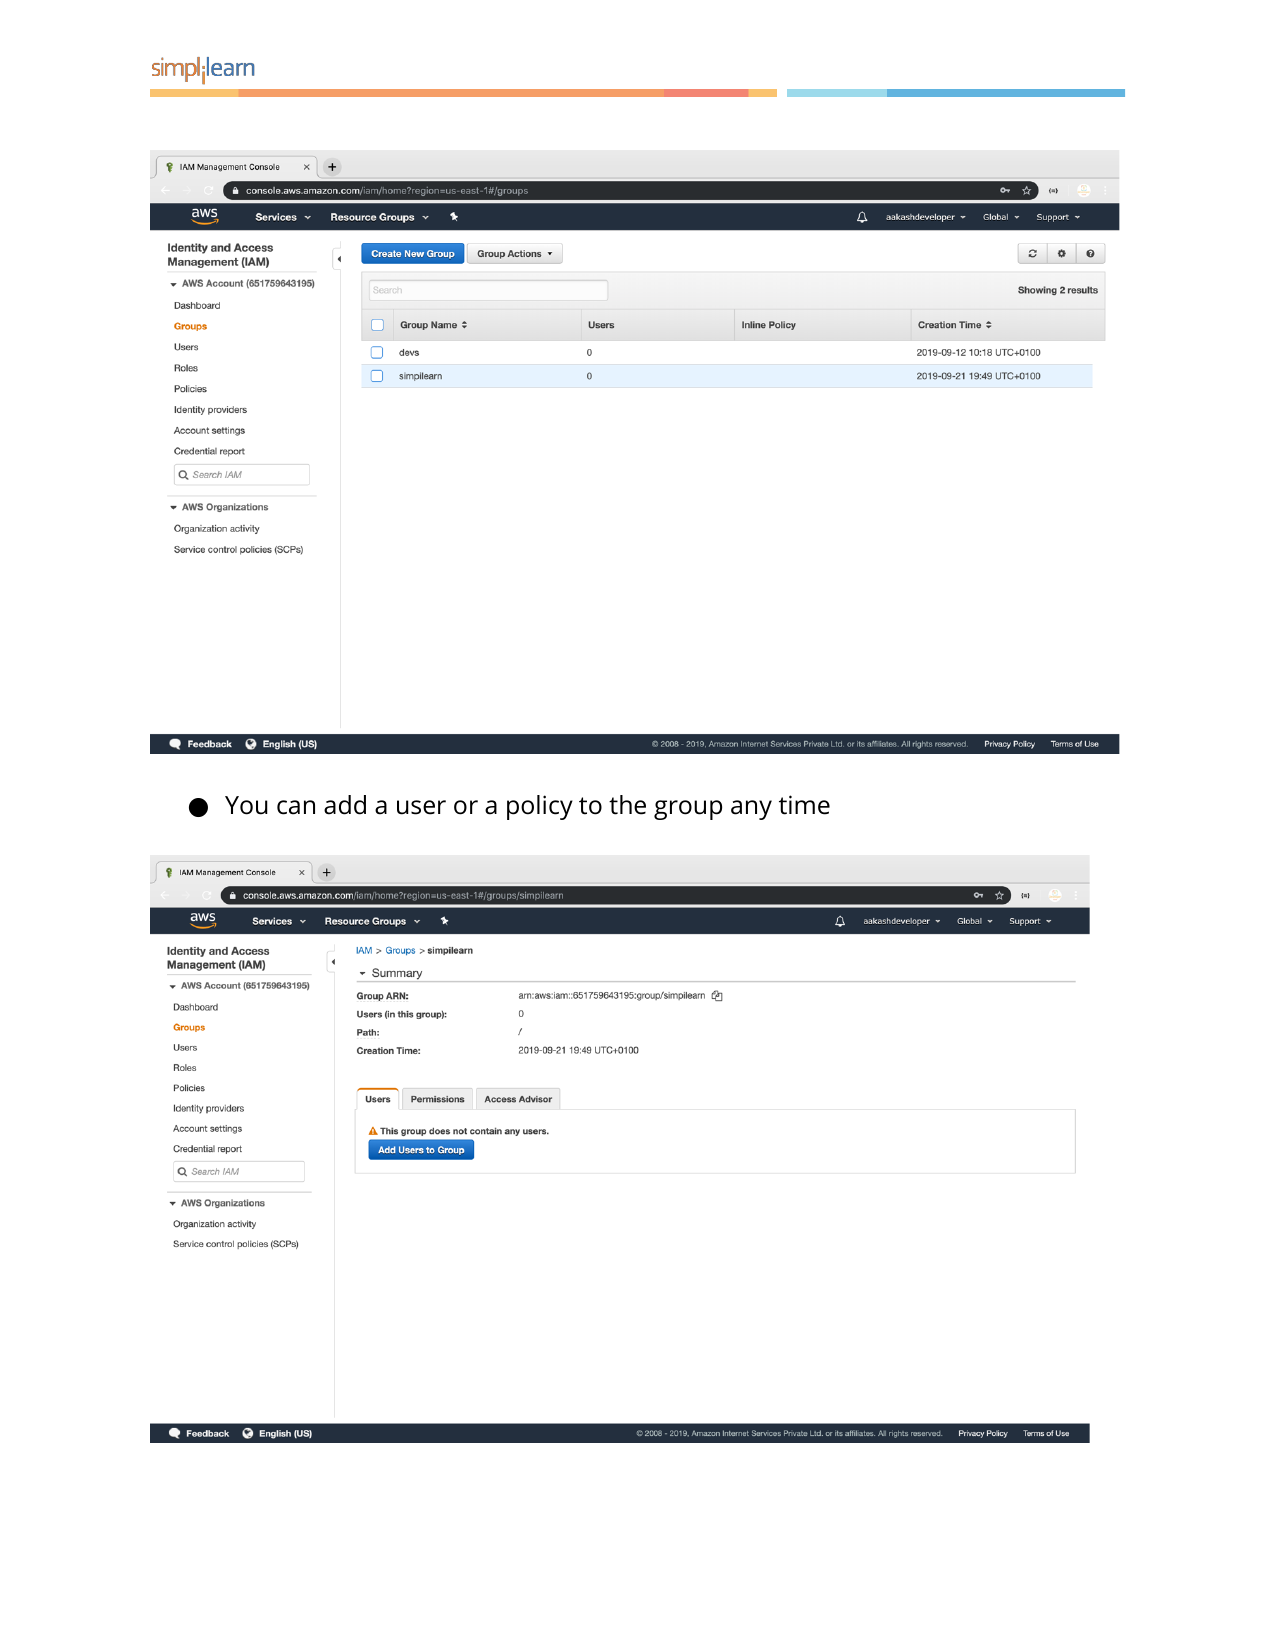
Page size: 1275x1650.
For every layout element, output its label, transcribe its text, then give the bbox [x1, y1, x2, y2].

list You can add a user or a policy to the group any time [187, 787, 1125, 822]
picture [150, 52, 1125, 97]
picture [150, 855, 1090, 1443]
picture [150, 150, 1120, 754]
